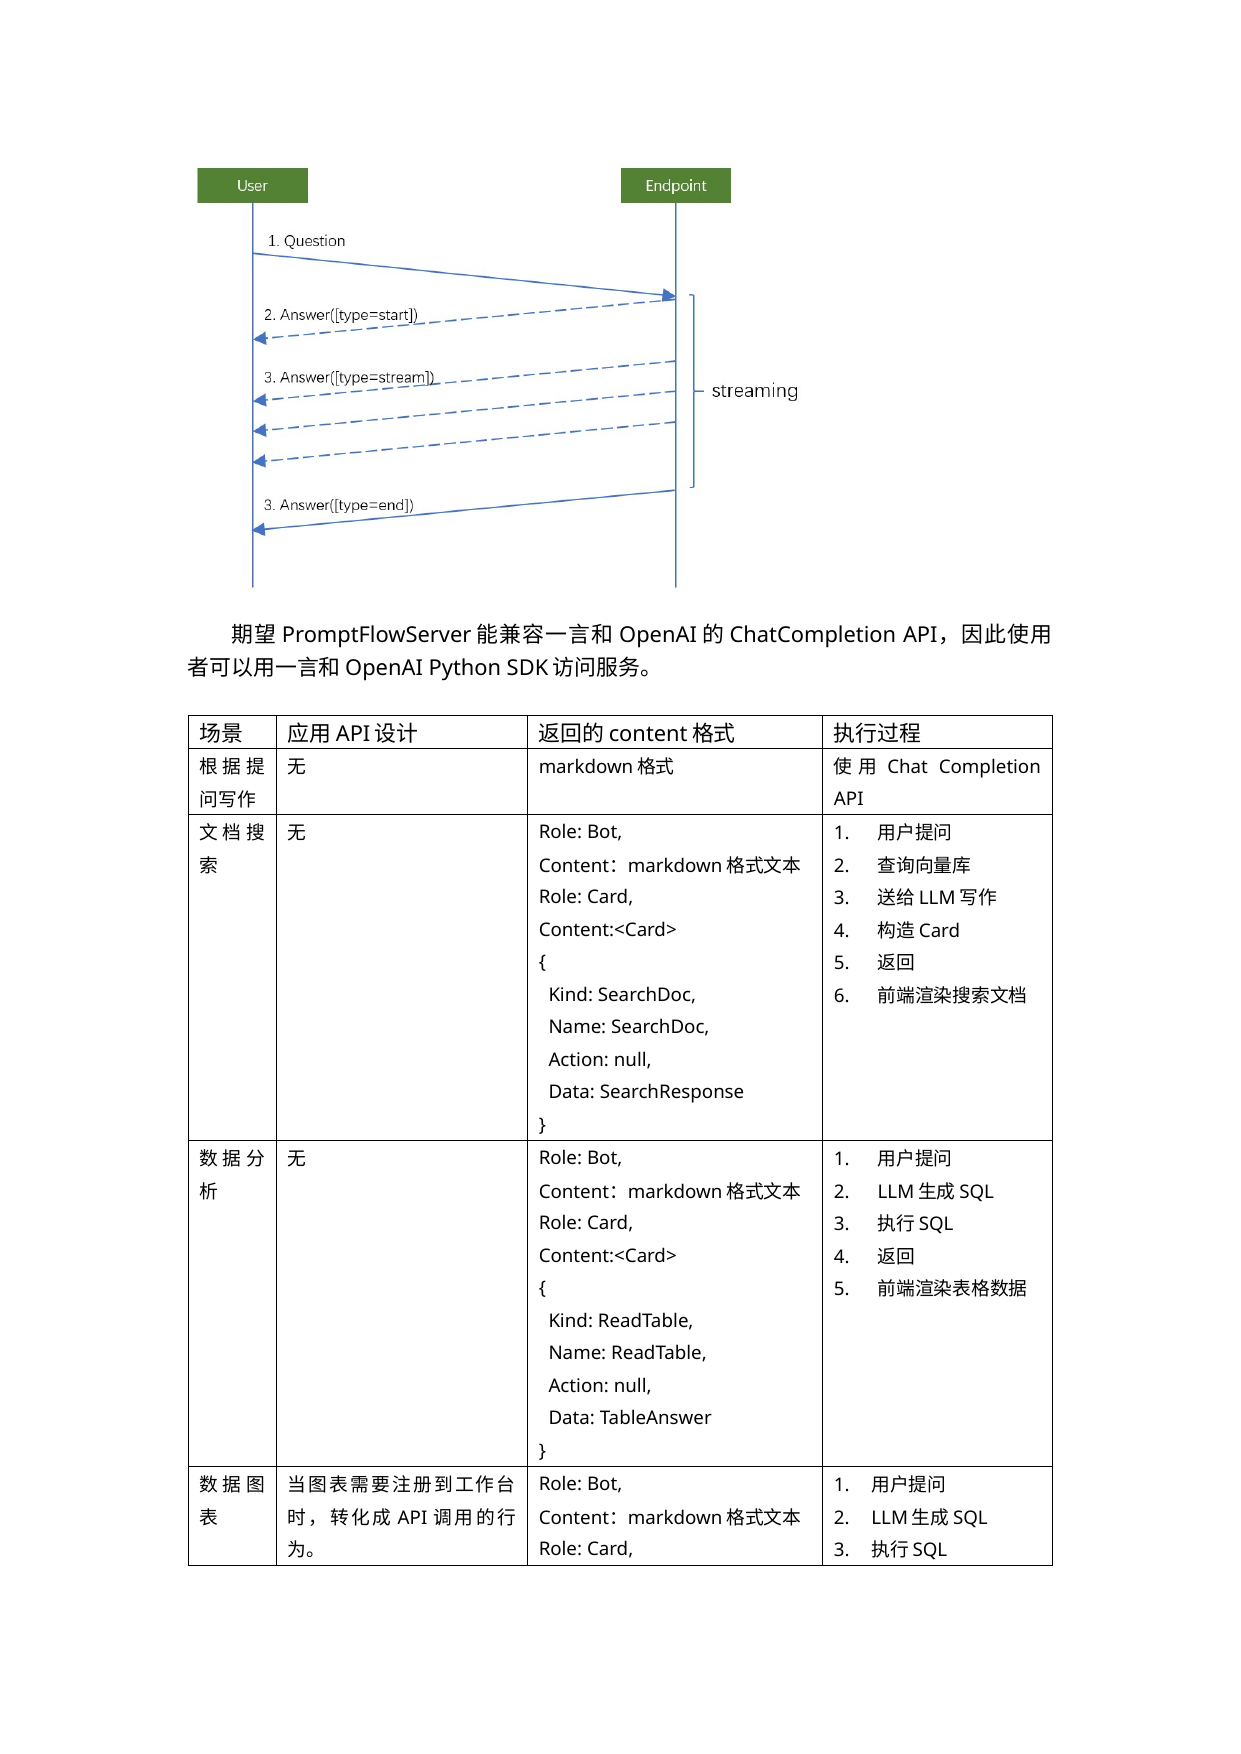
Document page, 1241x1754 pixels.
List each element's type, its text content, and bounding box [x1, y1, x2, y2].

text 期望PromptFlowServer能兼容一言和OpenAI的ChatCompletion API，因此使用者可以用一言和OpenAI Python SDK访问服务。 [187, 617, 1053, 682]
table_cell Role: Bot, Content：markdown格式文本 Role: Card, Content:<Card> { Kind: SearchDoc, Name: SearchDoc, Action: null, Data: SearchResponse } [528, 815, 822, 1140]
table_cell 无 [277, 815, 527, 1140]
table_header 执行过程 [823, 716, 1052, 748]
table_cell 根据提问写作 [189, 749, 276, 814]
table_cell 用户提问 查询向量库 送给LLM写作 构造Card 返回 前端渲染搜索文档 [823, 815, 1052, 1140]
table_cell 数据图表 [189, 1467, 276, 1565]
table_cell markdown格式 [528, 749, 822, 814]
picture [187, 162, 809, 594]
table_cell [277, 1467, 527, 1565]
table_cell 无 [277, 1141, 527, 1466]
table_cell 文档搜索 [189, 815, 276, 1140]
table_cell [823, 1467, 1052, 1565]
table_cell Role: Bot, Content：markdown格式文本 Role: Card, Content:<Card> { Kind: ReadTable, Name: ReadTable, Action: null, Data: TableAnswer } [528, 1141, 822, 1466]
table_cell 使用Chat Completion API [823, 749, 1052, 814]
table_header 应用API设计 [277, 716, 527, 748]
table_cell 数据分析 [189, 1141, 276, 1466]
table_cell 用户提问 LLM生成SQL 执行SQL 返回 前端渲染表格数据 [823, 1141, 1052, 1466]
table_header 返回的content格式 [528, 716, 822, 748]
table_cell 无 [277, 749, 527, 814]
table_header 场景 [189, 716, 276, 748]
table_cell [528, 1467, 822, 1565]
